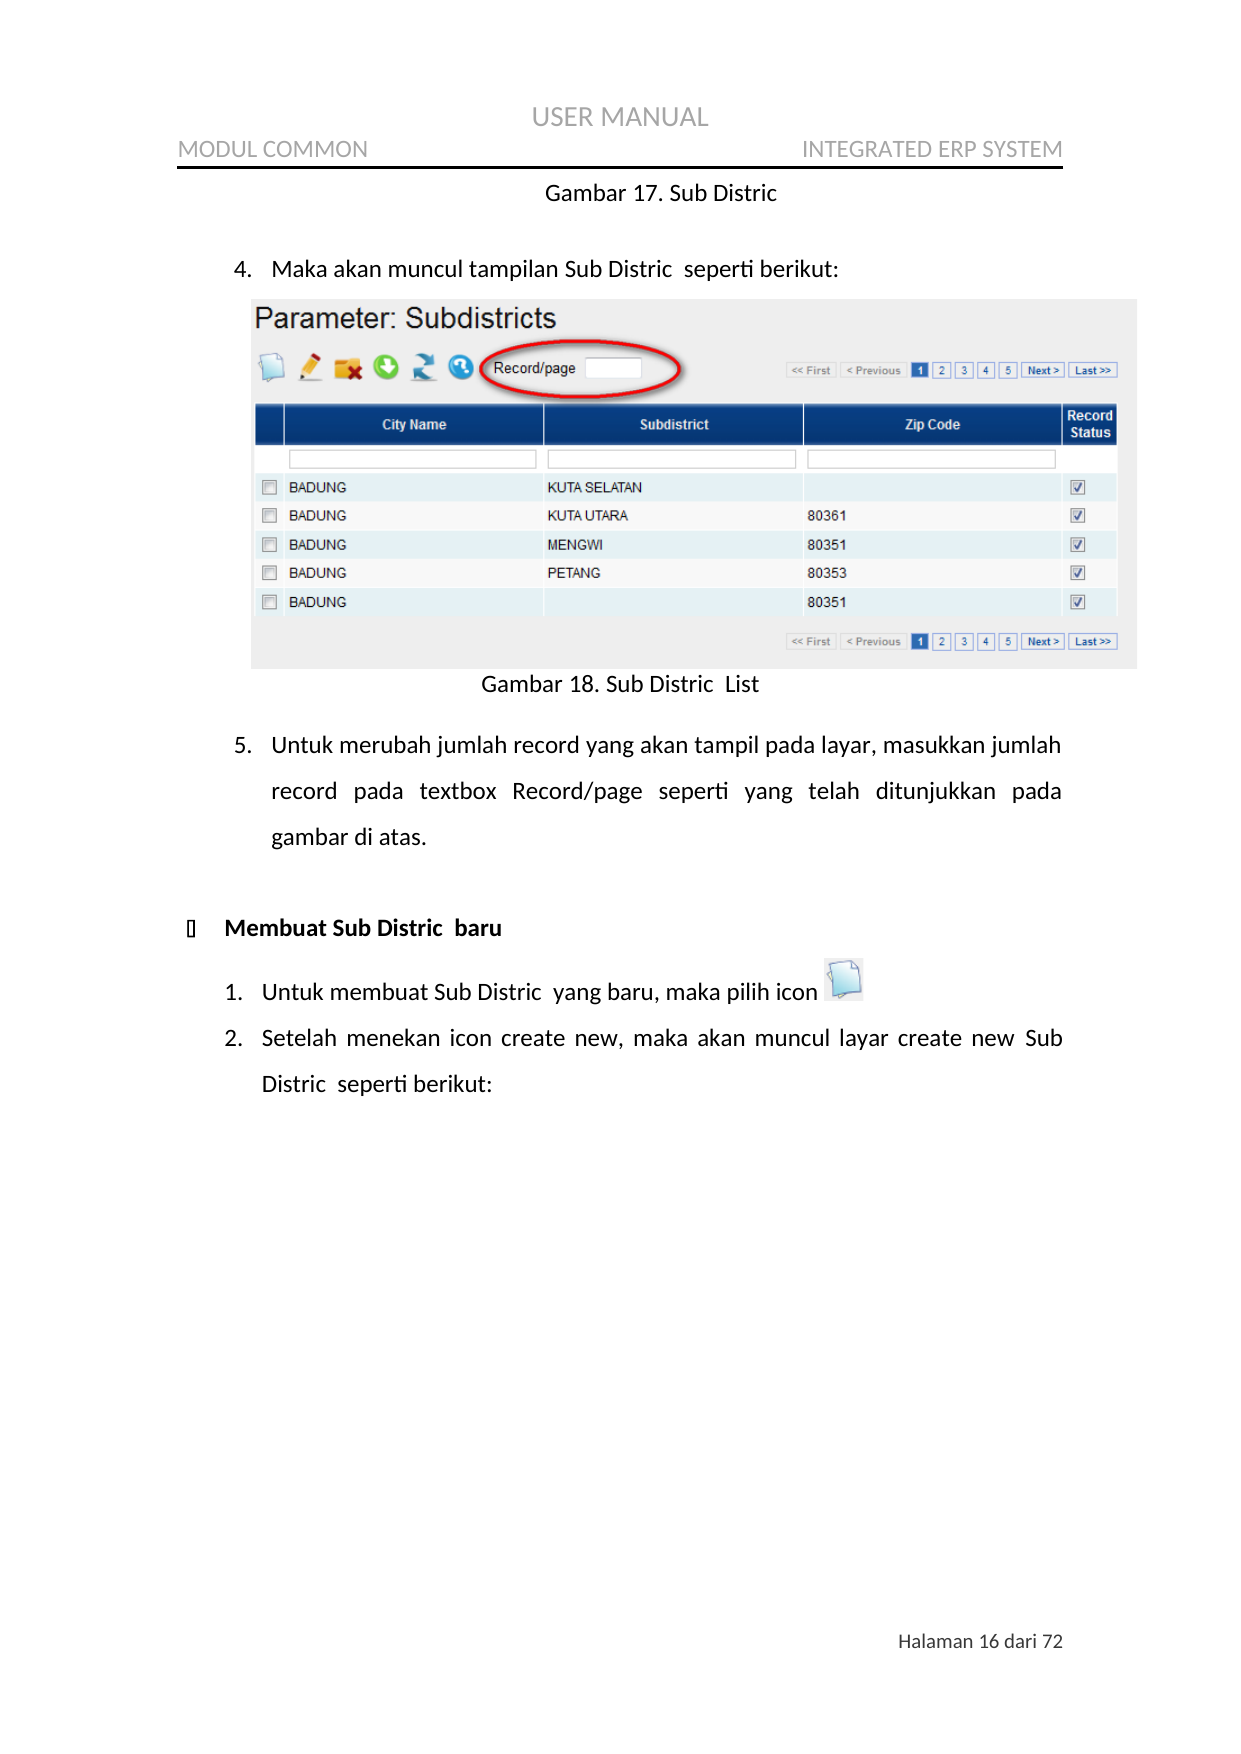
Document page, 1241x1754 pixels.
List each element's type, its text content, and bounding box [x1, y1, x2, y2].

list Gambar 17. Sub Distric [259, 177, 1063, 208]
text Gambar 18. Sub Distric List [177, 669, 1063, 699]
list Untuk membuat Sub Distric yang baru, maka pilih icon [224, 958, 1063, 1007]
list Maka akan muncul tampilan Sub Distric seperti berikut: [233, 253, 1063, 284]
list Untuk merubah jumlah record yang akan tampil pada layar, masukkan jumlah record pada textbox Record/page seperti yang telah ditunjukkan pada gambar di atas. [233, 730, 1063, 852]
picture [251, 299, 1138, 669]
picture [824, 958, 864, 1001]
list Setelah menekan icon create new, maka akan muncul layar create new Sub Distric seperti berikut: [224, 1022, 1063, 1098]
list Membuat Sub Distric baru [187, 913, 1063, 943]
